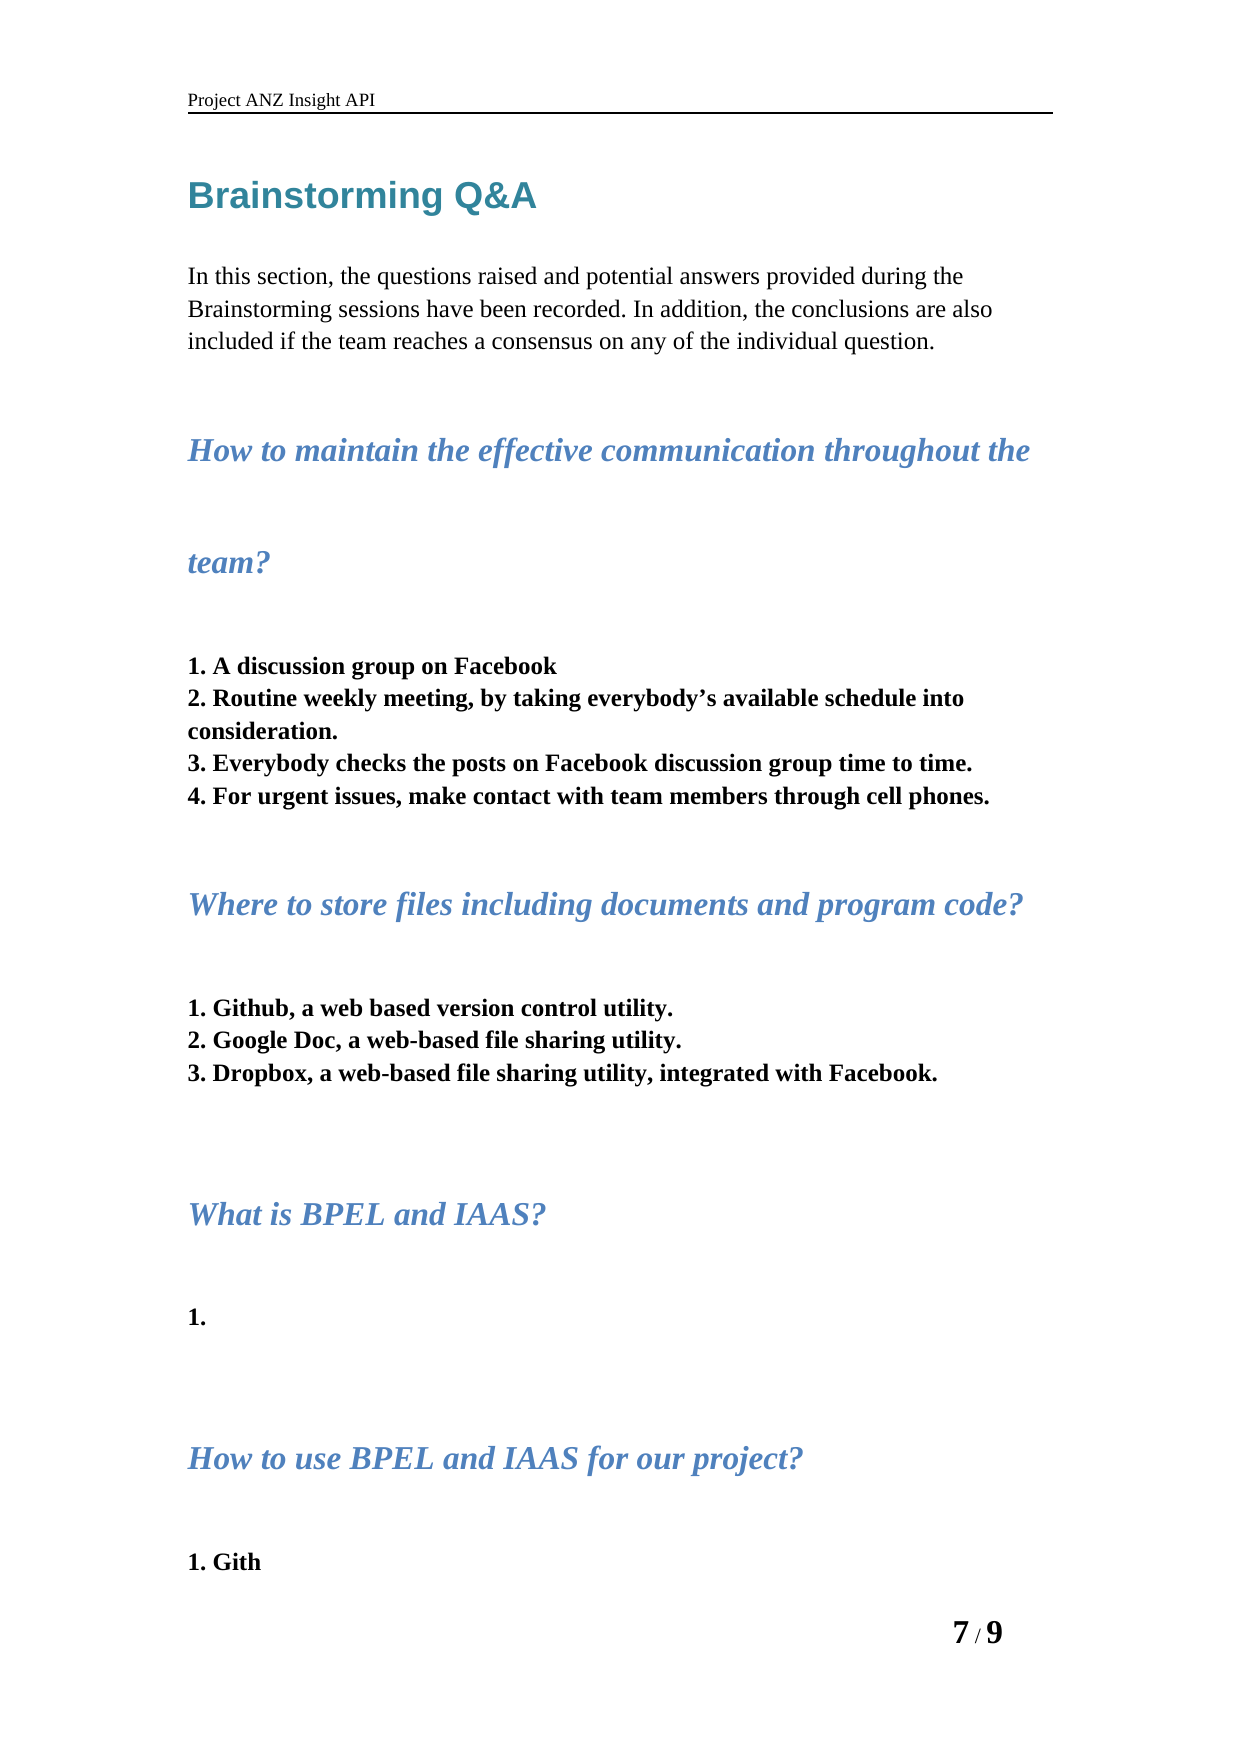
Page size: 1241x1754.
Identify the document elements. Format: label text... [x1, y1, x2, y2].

text 1. Github, a web based version control utility. [187, 991, 1053, 1023]
text 2. Routine weekly meeting, by taking everybody’s available schedule into consideration. [187, 681, 1053, 746]
subtitle Where to store files including documents and program code? [187, 871, 1053, 936]
text 4. For urgent issues, make contact with team members through cell phones. [187, 779, 1053, 811]
text In this section, the questions raised and potential answers provided during the Brainstorming sessions have been recorded. In addition, the conclusions are also included if the team reaches a consensus on any of the individual question. [187, 259, 1053, 357]
text 3. Everybody checks the posts on Facebook discussion group time to time. [187, 746, 1053, 779]
text 1. [187, 1301, 1053, 1333]
subtitle How to use BPEL and IAAS for our project? [187, 1425, 1053, 1490]
text 3. Dropbox, a web-based file sharing utility, integrated with Facebook. [187, 1056, 1053, 1088]
subtitle What is BPEL and IAAS? [187, 1181, 1053, 1246]
text 1. A discussion group on Facebook [187, 649, 1053, 681]
subtitle Brainstorming Q&A [187, 162, 1053, 227]
subtitle How to maintain the effective communication throughout the team? [187, 417, 1053, 594]
text 1. Gith [187, 1545, 1053, 1578]
text 2. Google Doc, a web-based file sharing utility. [187, 1023, 1053, 1056]
